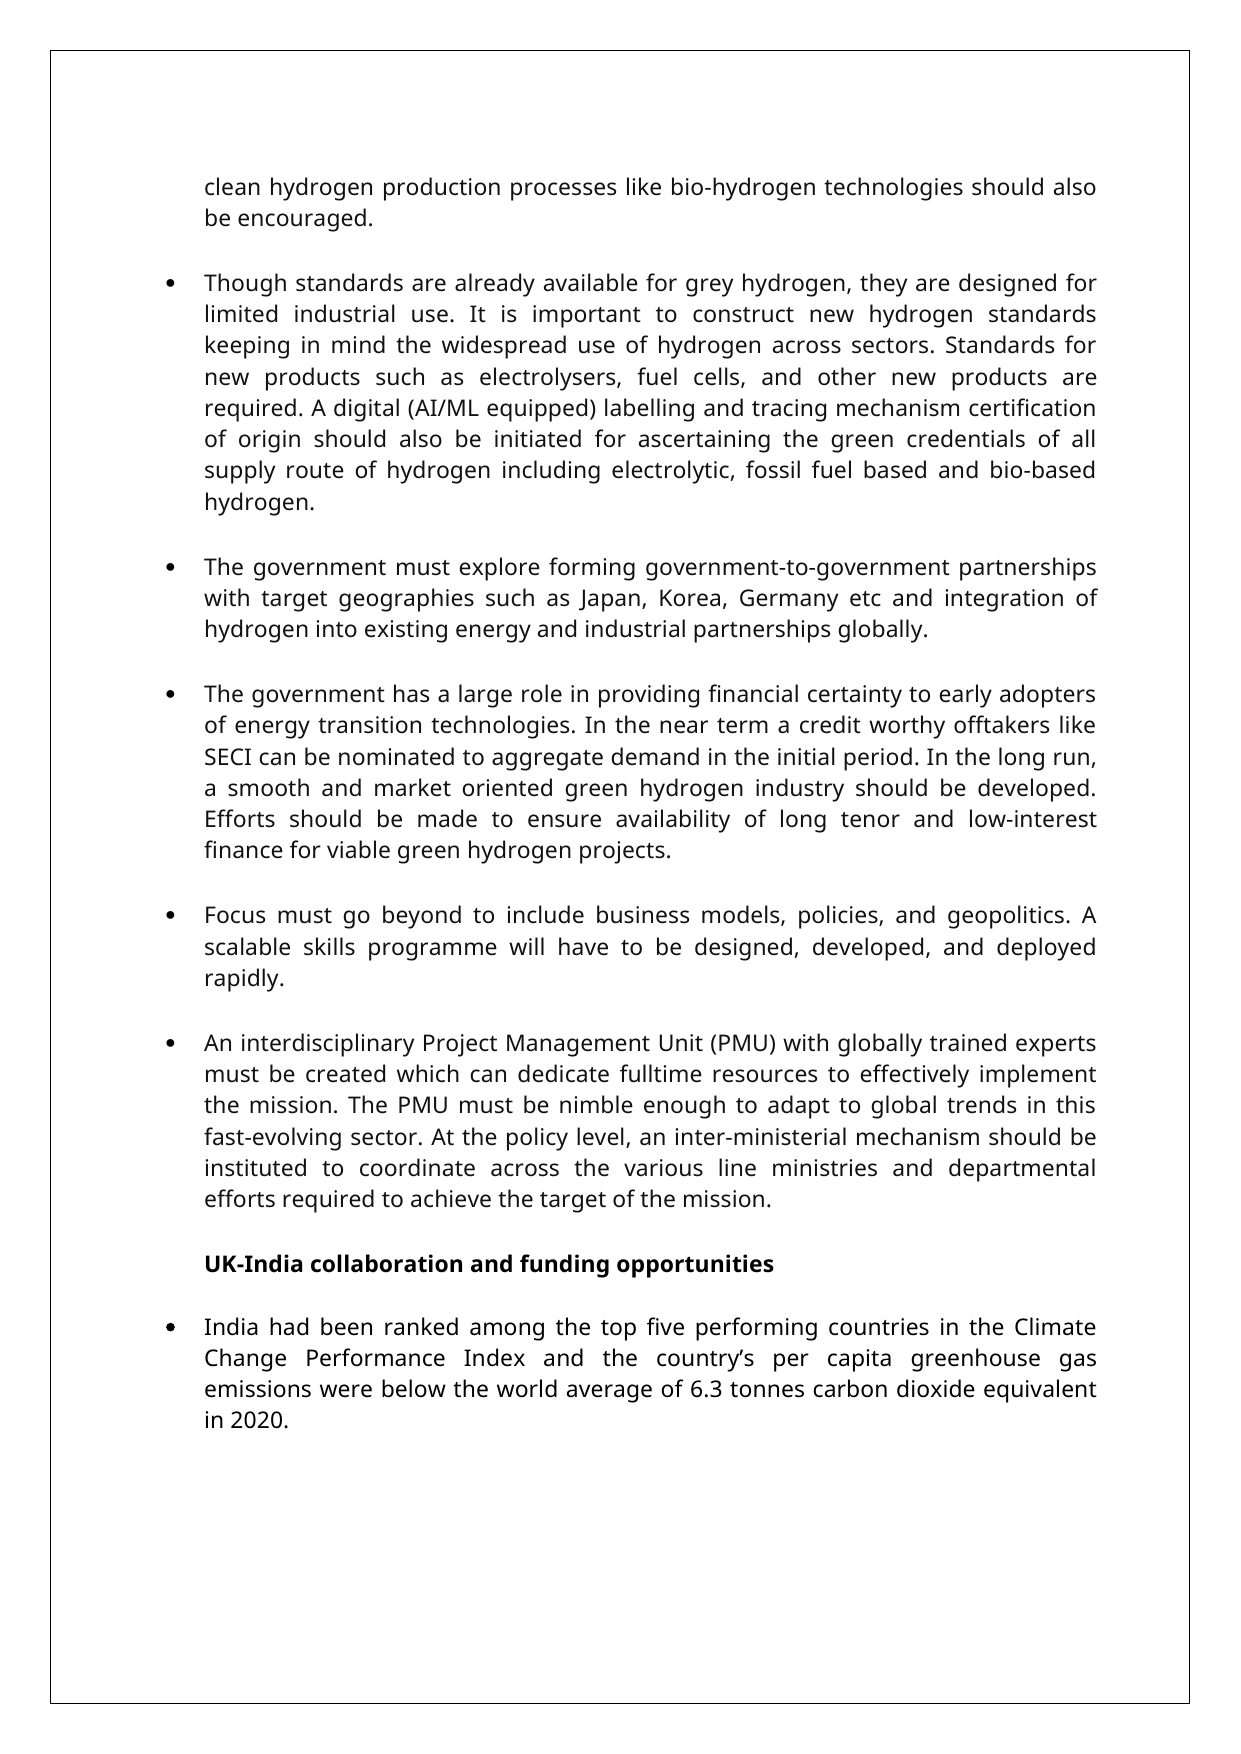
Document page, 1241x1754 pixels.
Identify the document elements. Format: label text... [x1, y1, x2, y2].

list The government must explore forming government-to-government partnerships with target geographies such as Japan, Korea, Germany etc and integration of hydrogen into existing energy and industrial partnerships globally. [166, 551, 1098, 644]
list India had been ranked among the top five performing countries in the Climate Change Performance Index and the country’s per capita greenhouse gas emissions were below the world average of 6.3 tonnes carbon dioxide equivalent in 2020. [166, 1311, 1098, 1436]
list The government has a large role in providing financial certainty to early adopters of energy transition technologies. In the near term a credit worthy offtakers like SECI can be nominated to aggregate demand in the initial period. In the long run, a smooth and market oriented green hydrogen industry should be developed. Efforts should be made to ensure availability of long tenor and low-interest finance for viable green hydrogen projects. [166, 678, 1098, 866]
list An interdisciplinary Project Management Unit (PMU) with globally trained experts must be created which can dedicate fulltime resources to effectively implement the mission. The PMU must be nimble enough to adapt to global trends in this fast-evolving sector. At the policy level, an inter-ministerial mechanism should be instituted to coordinate across the various line ministries and departmental efforts required to achieve the target of the mission. [166, 1027, 1098, 1214]
list UK-India collaboration and funding opportunities [204, 1248, 1098, 1279]
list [166, 171, 1098, 233]
list Focus must go beyond to include business models, policies, and geopolitics. A scalable skills programme will have to be designed, developed, and deployed rapidly. [166, 899, 1098, 993]
list Though standards are already available for grey hydrogen, they are designed for limited industrial use. It is important to construct new hydrogen standards keeping in mind the widespread use of hydrogen across sectors. Standards for new products such as electrolysers, fuel cells, and other new products are required. A digital (AI/ML equipped) labelling and tracing mechanism certification of origin should also be initiated for ascertaining the green credentials of all supply route of hydrogen including electrolytic, fossil fuel based and bio-based hydrogen. [166, 267, 1098, 517]
